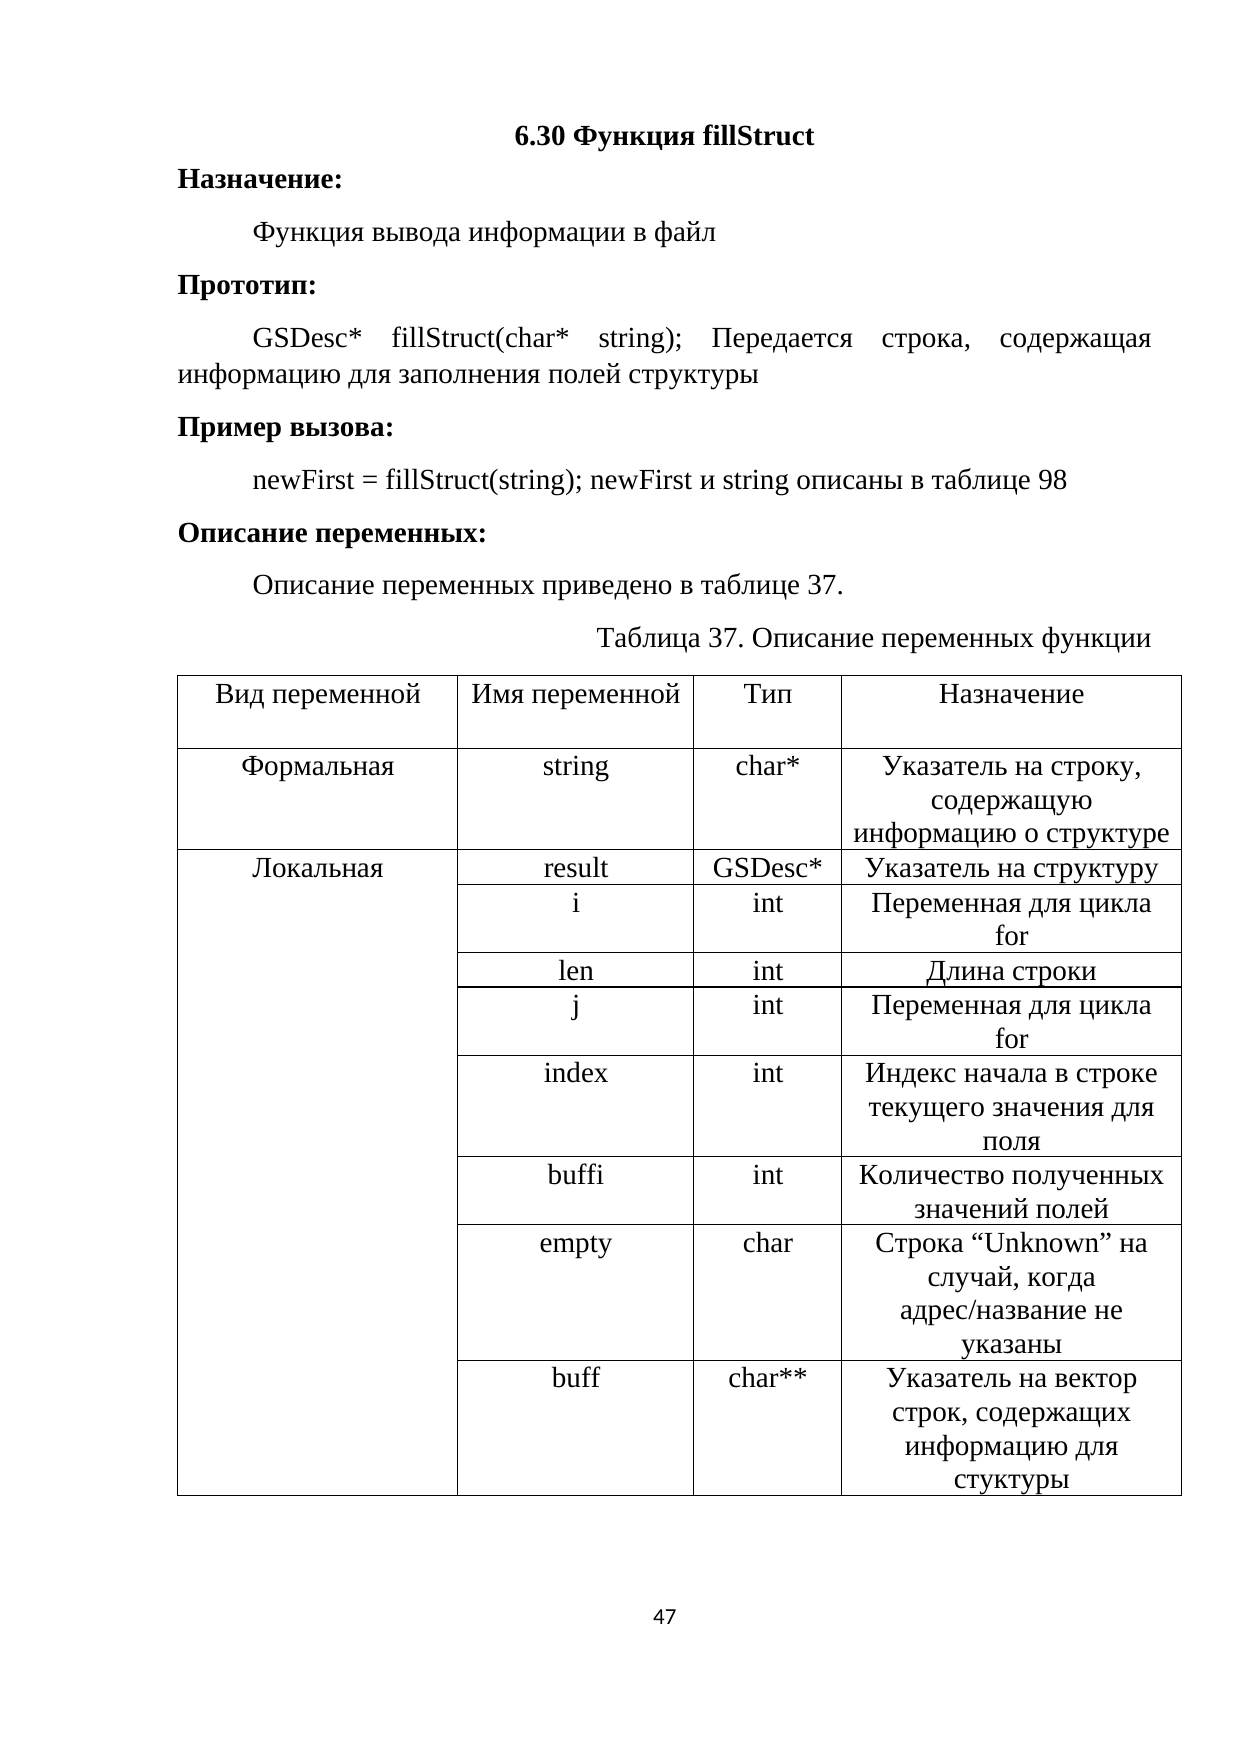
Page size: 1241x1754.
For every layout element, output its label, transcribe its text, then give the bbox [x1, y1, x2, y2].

table_cell GSDesc* [694, 850, 841, 884]
table_cell Длина строки [842, 953, 1181, 986]
table_cell Указатель на строку, содержащую информацию о структуре [842, 749, 1181, 849]
table_cell int [694, 1056, 841, 1156]
table_cell char [694, 1225, 841, 1359]
table_cell Указатель на вектор строк, содержащих информацию для стуктуры [842, 1361, 1181, 1495]
table_header Назначение [842, 676, 1181, 747]
table_cell result [458, 850, 693, 884]
subtitle 6.30 Функция fillStruct [177, 118, 1152, 152]
table_cell char** [694, 1361, 841, 1495]
table_cell buff [458, 1361, 693, 1495]
text GSDesc* fillStruct(char* string); Передается строка, содержащая информацию для заполнения полей структуры [177, 320, 1152, 390]
table_cell empty [458, 1225, 693, 1359]
table_cell Указатель на структуру [842, 850, 1181, 884]
table_cell int [694, 988, 841, 1054]
table_cell buffi [458, 1157, 693, 1224]
table_cell j [458, 988, 693, 1054]
table_cell int [694, 953, 841, 986]
table_cell Количество полученных значений полей [842, 1157, 1181, 1224]
text newFirst = fillStruct(string); newFirst и string описаны в таблице 98 [177, 462, 1152, 495]
table_cell string [458, 749, 693, 849]
text Назначение: [177, 162, 1152, 195]
table_cell Локальная [178, 850, 457, 1495]
text Описание переменных: [177, 515, 1152, 548]
table_cell i [458, 885, 693, 952]
table_cell Формальная [178, 749, 457, 849]
table_cell Переменная для цикла for [842, 885, 1181, 952]
table_cell char* [694, 749, 841, 849]
table_header Тип [694, 676, 841, 747]
table_cell Строка “Unknown” на случай, когда адрес/название не указаны [842, 1225, 1181, 1359]
text Функция вывода информации в файл [177, 214, 1152, 248]
text Пример вызова: [177, 409, 1152, 443]
table_header Вид переменной [178, 676, 457, 747]
table_cell Переменная для цикла for [842, 988, 1181, 1054]
table_cell Индекс начала в строке текущего значения для поля [842, 1056, 1181, 1156]
text Таблица 37. Описание переменных функции [177, 620, 1152, 654]
text Прототип: [177, 267, 1152, 301]
table_cell index [458, 1056, 693, 1156]
table_cell len [458, 953, 693, 986]
table_cell int [694, 1157, 841, 1224]
table_cell int [694, 885, 841, 952]
text Описание переменных приведено в таблице 37. [177, 567, 1152, 601]
table_header Имя переменной [458, 676, 693, 747]
